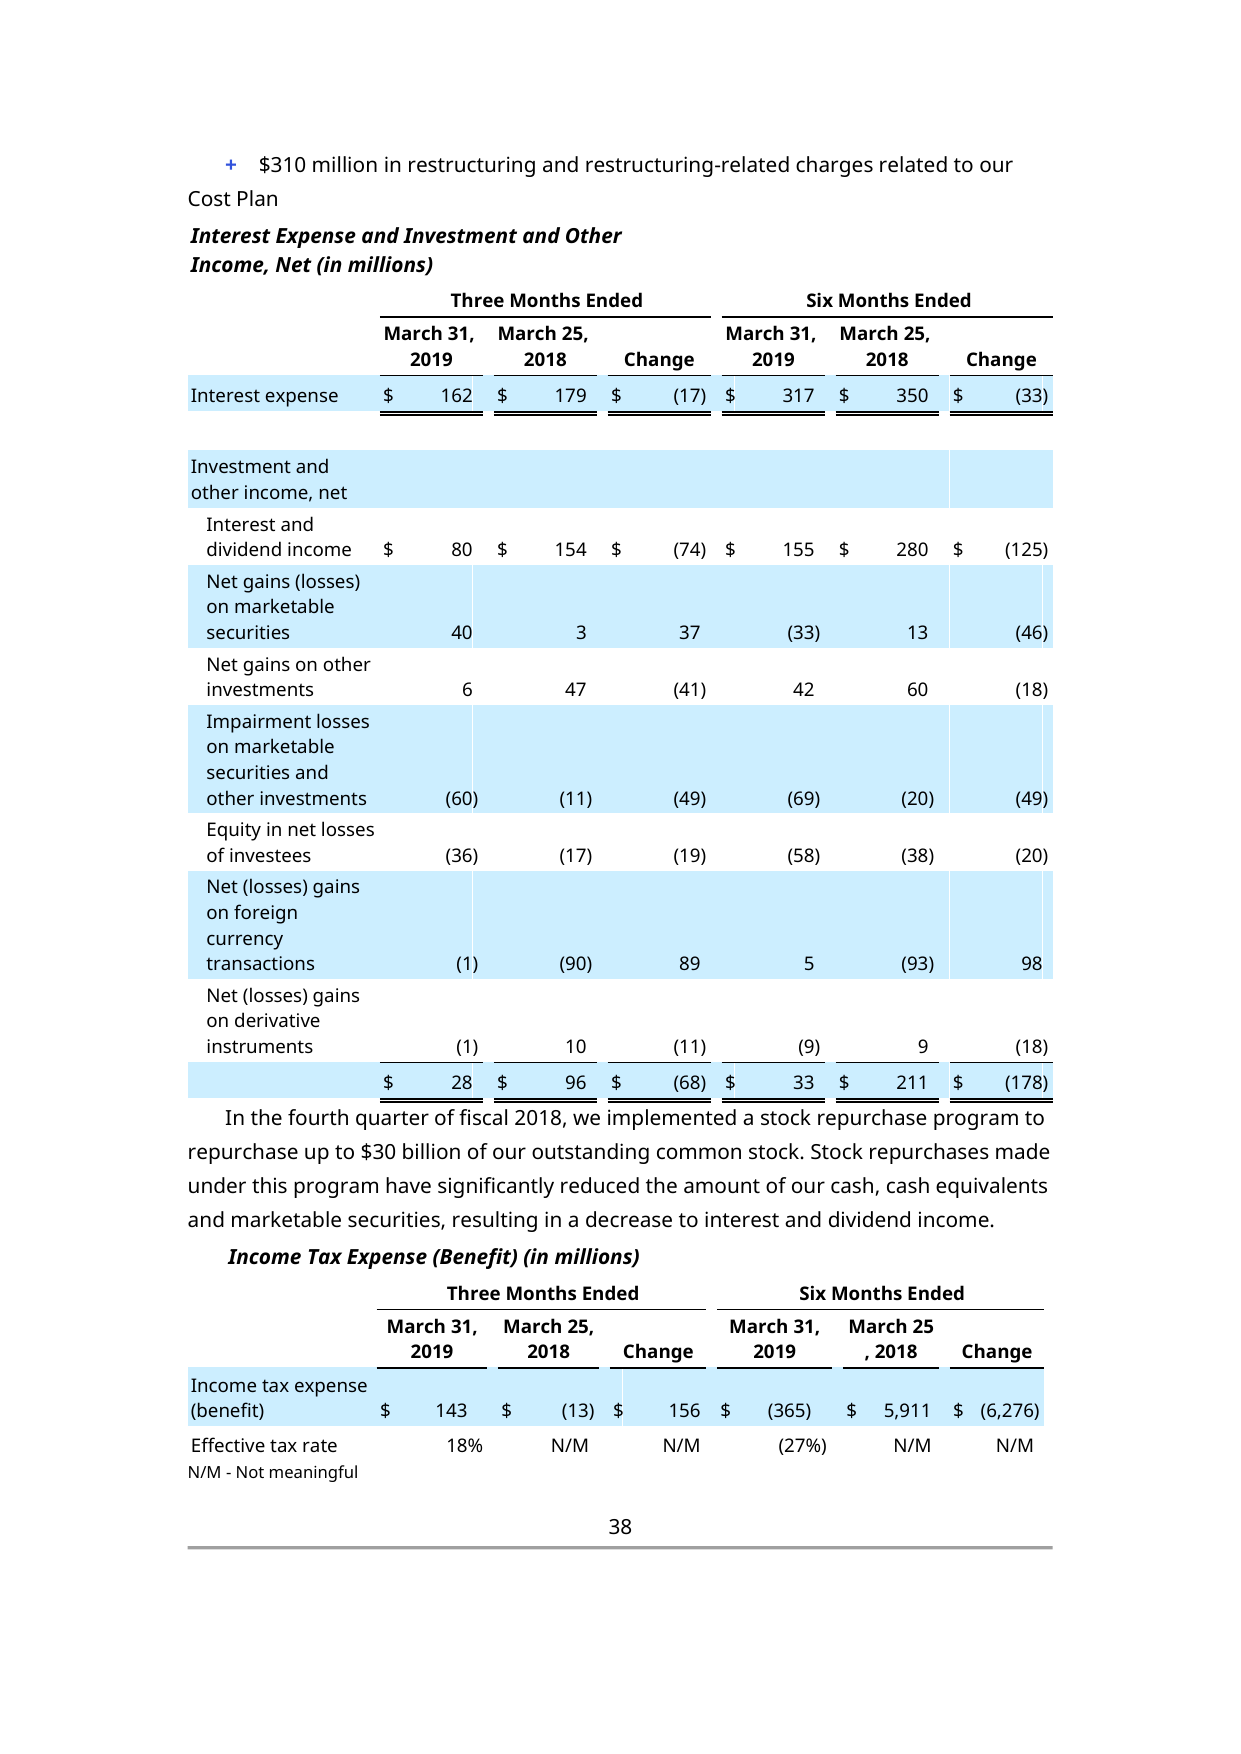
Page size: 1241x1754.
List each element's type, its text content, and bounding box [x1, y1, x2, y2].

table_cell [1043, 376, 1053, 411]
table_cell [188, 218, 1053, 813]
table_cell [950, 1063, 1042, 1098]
text + $310 million in restructuring and restructuring-related charges related to our Cost Plan [187, 150, 1053, 212]
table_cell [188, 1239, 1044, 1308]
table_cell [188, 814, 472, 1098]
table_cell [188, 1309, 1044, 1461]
text N/M - Not meaningful [187, 1461, 1053, 1483]
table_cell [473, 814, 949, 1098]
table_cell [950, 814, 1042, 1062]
text In the fourth quarter of fiscal 2018, we implemented a stock repurchase program to repurchase up to $30 billion of our outstanding common stock. Stock repurchases made under this program have significantly reduced the amount of our cash, cash equivalents and marketable securities, resulting in a decrease to interest and dividend income. [187, 1103, 1053, 1233]
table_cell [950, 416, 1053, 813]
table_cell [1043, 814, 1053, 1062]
text 38 [187, 1512, 1053, 1541]
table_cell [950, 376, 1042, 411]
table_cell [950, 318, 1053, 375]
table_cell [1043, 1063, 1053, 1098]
